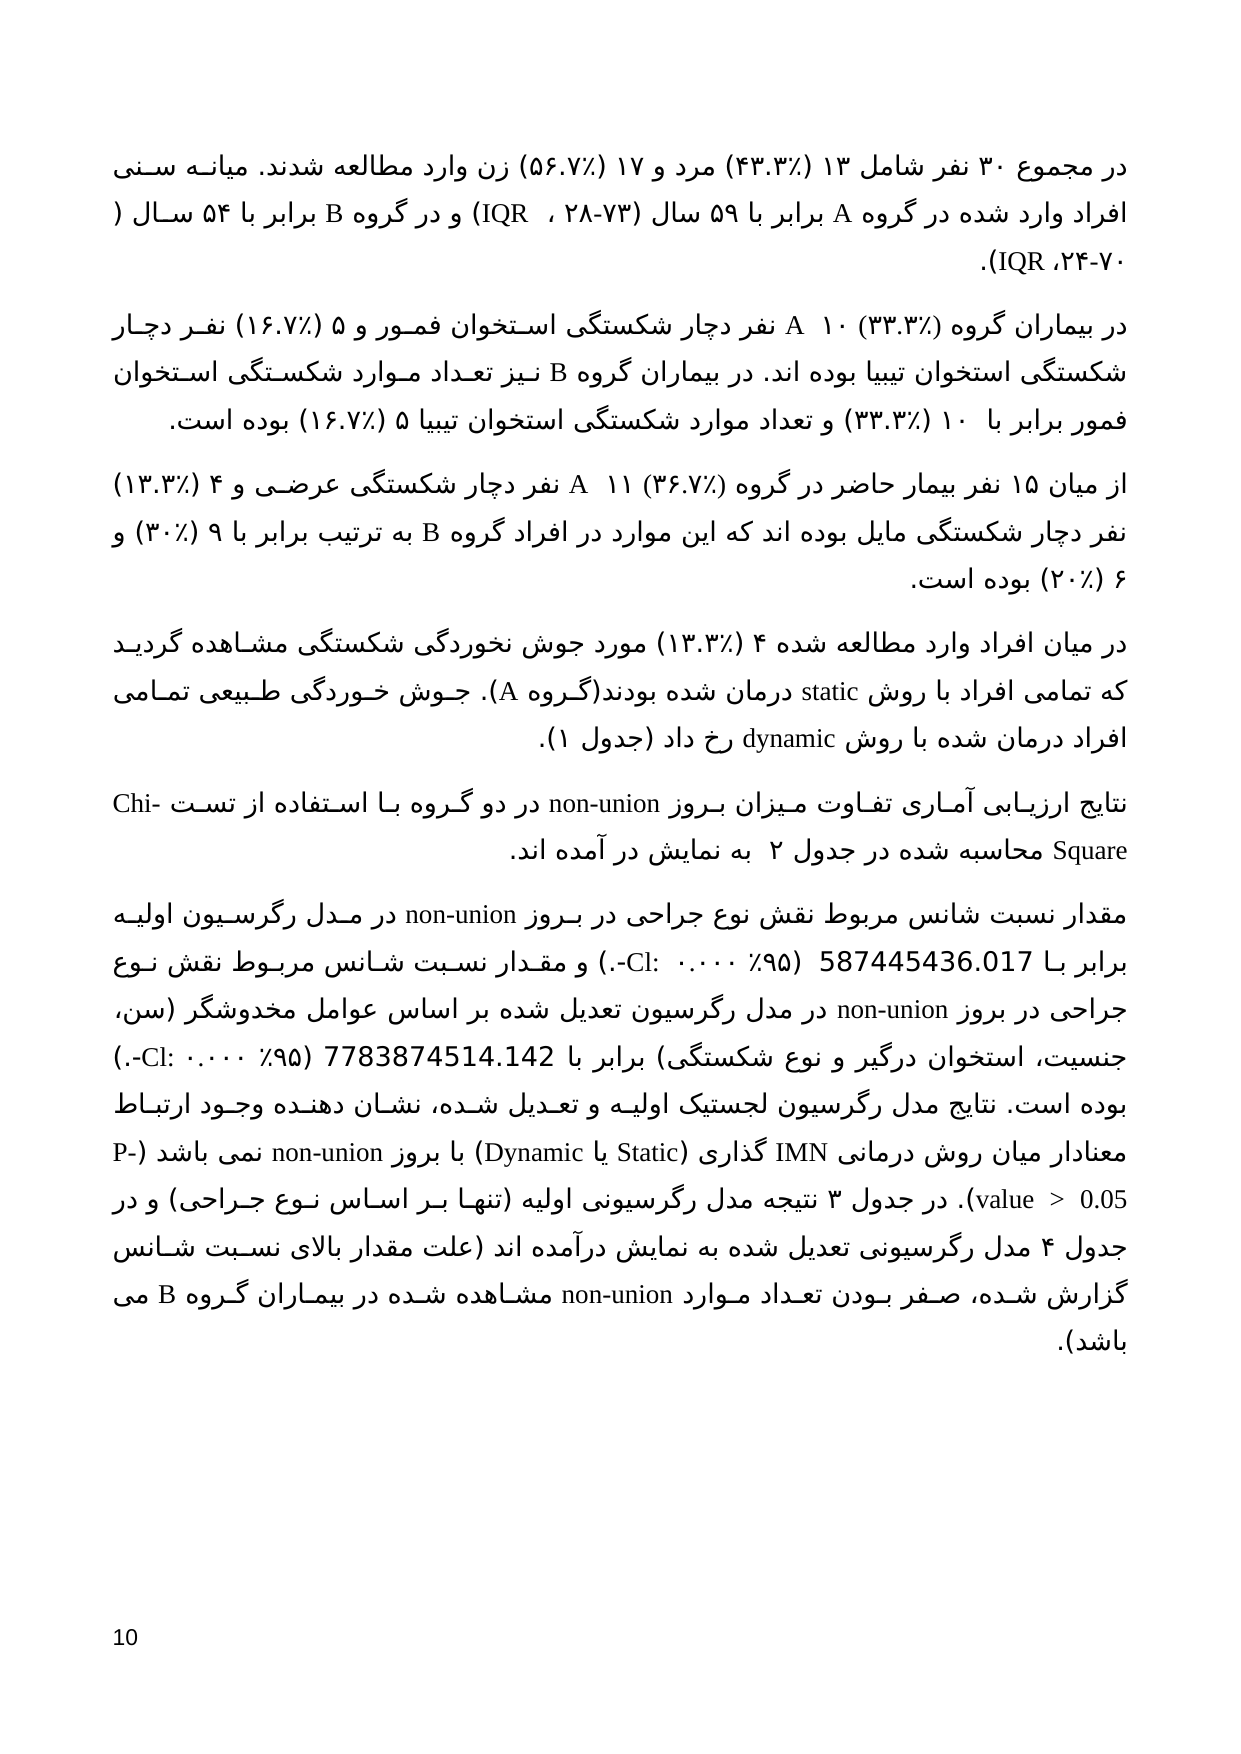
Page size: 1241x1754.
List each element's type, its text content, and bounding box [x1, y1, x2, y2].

text از میان ۱۵ نفر بیمار حاضر در گروه A ۱۱ (۳۶.۷٪) نفر دچار شکستگی عرضی و ۴ (٪۱۳.۳) نفر دچار شکستگی مایل بوده اند که این موارد در افراد گروه B به ترتیب برابر با ۹ (٪۳۰) و ۶ (٪۲۰) بوده است. [112, 468, 1128, 595]
text در بیماران گروه A ۱۰ (۳۳.۳٪) نفر دچار شکستگی استخوان فمور و ۵ (٪۱۶.۷) نفر دچار شکستگی استخوان تیبیا بوده اند. در بیماران گروه B نیز تعداد موارد شکستگی استخوان فمور برابر با ۱۰ (٪۳۳.۳) و تعداد موارد شکستگی استخوان تیبیا ۵ (٪۱۶.۷) بوده است. [112, 309, 1128, 436]
text در میان افراد وارد مطالعه شده ۴ (٪۱۳.۳) مورد جوش نخوردگی شکستگی مشاهده گردید که تمامی افراد با روش static درمان شده بودند(گروه A). جوش خوردگی طبیعی تمامی افراد درمان شده با روش dynamic رخ داد (جدول ۱). [112, 628, 1128, 754]
text مقدار نسبت شانس مربوط نقش نوع جراحی در بروز non-union در مدل رگرسیون اولیه برابر با 587445436.017 (۹۵٪ Cl: ۰.۰۰۰-.) و مقدار نسبت شانس مربوط نقش نوع جراحی در بروز non-union در مدل رگرسیون تعدیل شده بر اساس عوامل مخدوشگر (سن، جنسیت، استخوان درگیر و نوع شکستگی) برابر با 7783874514.142 (۹۵٪ Cl: ۰.۰۰۰-.) بوده است. نتایج مدل رگرسیون لجستیک اولیه و تعدیل شده، نشان دهنده وجود ارتباط معنادار میان روش درمانی IMN گذاری (Static یا Dynamic) با بروز non-union نمی باشد (P-value > 0.05). در جدول ۳ نتیجه مدل رگرسیونی اولیه (تنها بر اساس نوع جراحی) و در جدول ۴ مدل رگرسیونی تعدیل شده به نمایش درآمده اند (علت مقدار بالای نسبت شانس گزارش شده، صفر بودن تعداد موارد non-union مشاهده شده در بیماران گروه B می باشد). [112, 899, 1128, 1357]
text در مجموع ۳۰ نفر شامل ۱۳ (٪۴۳.۳) مرد و ۱۷ (٪۵۶.۷) زن وارد مطالعه شدند. میانه سنی افراد وارد شده در گروه A برابر با ۵۹ سال (IQR ، ۲۸-۷۳) و در گروه B برابر با ۵۴ سال (IQR ،۲۴-۷۰). [112, 150, 1128, 277]
text نتایج ارزیابی آماری تفاوت میزان بروز non-union در دو گروه با استفاده از تست Chi-Square محاسبه شده در جدول ۲ به نمایش در آمده اند. [112, 787, 1128, 866]
